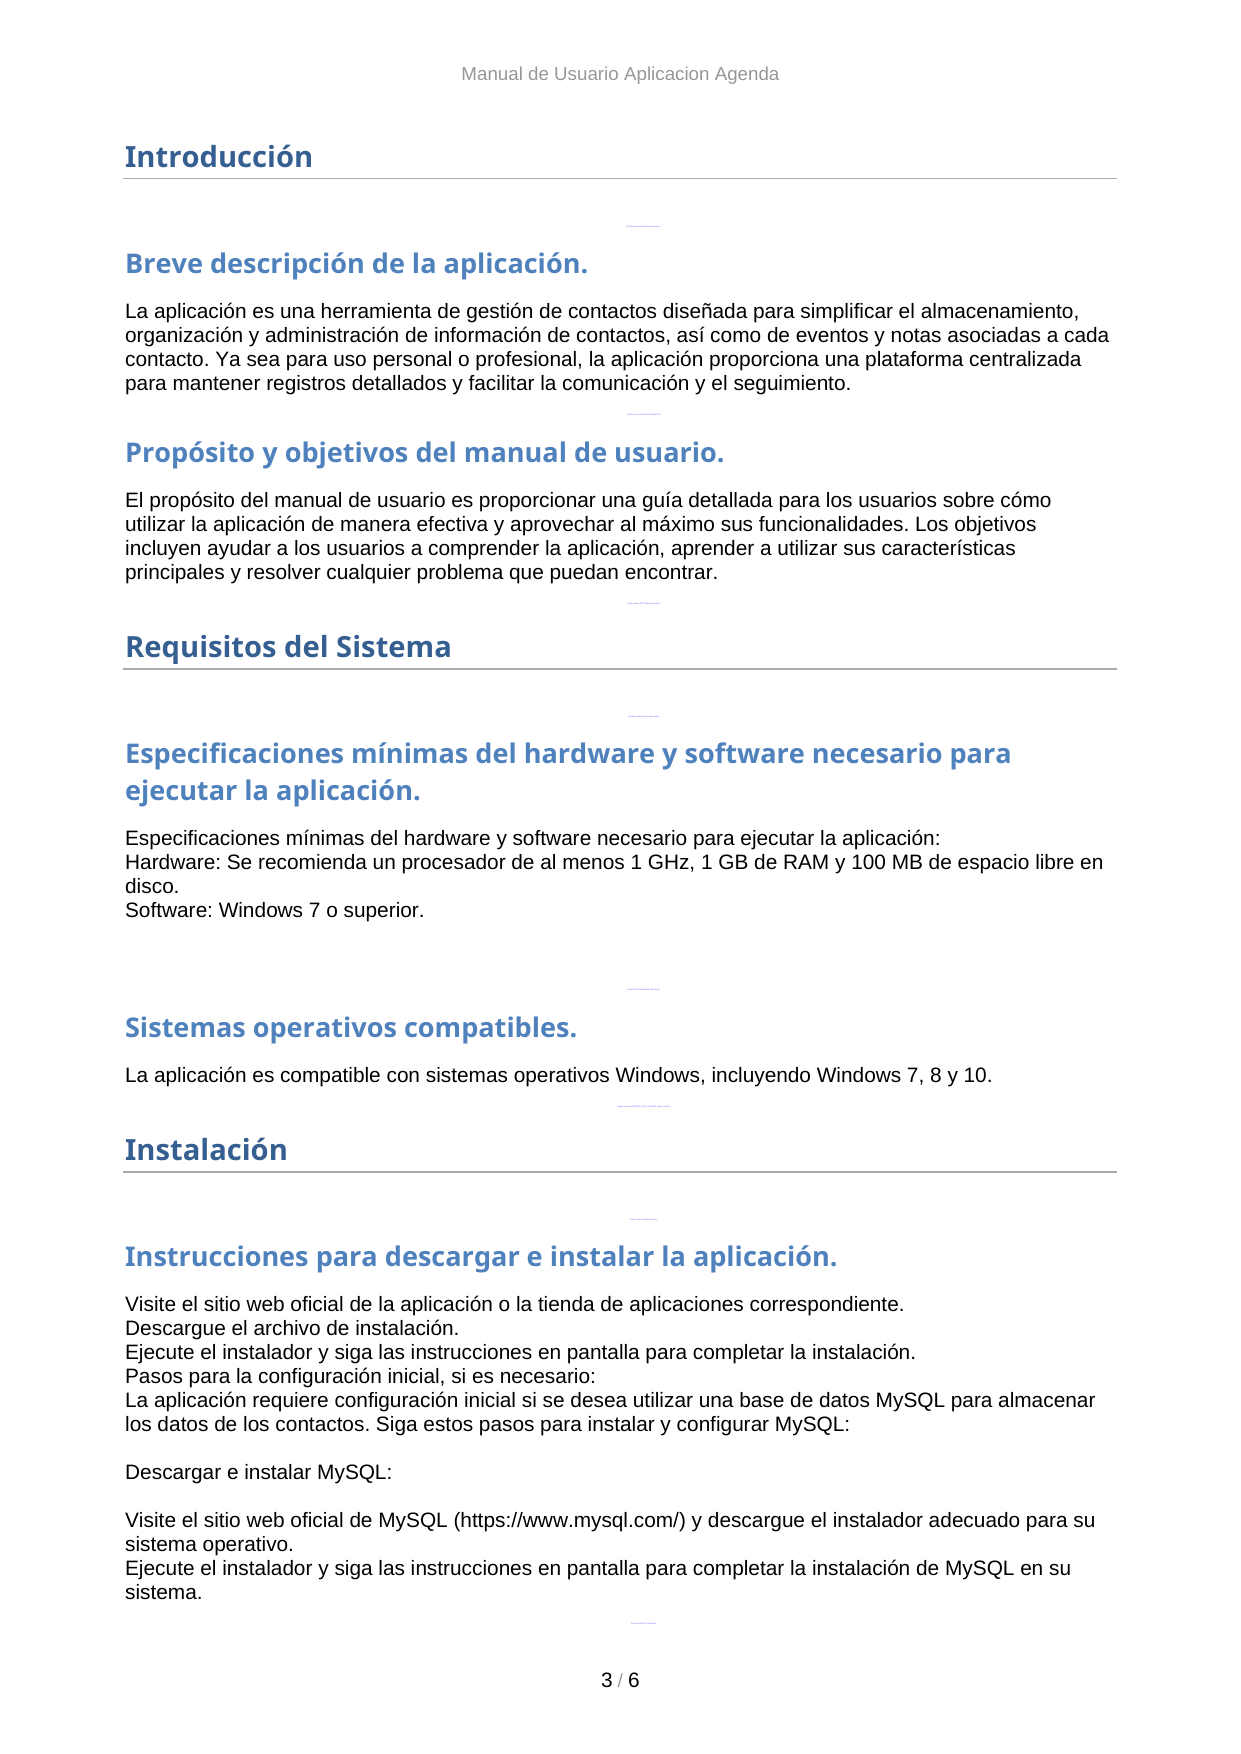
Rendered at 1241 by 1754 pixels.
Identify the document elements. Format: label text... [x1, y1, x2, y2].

text La aplicación es compatible con sistemas operativos Windows, incluyendo Windows 7, 8 y 10. [125, 1063, 1115, 1087]
text Visite el sitio web oficial de MySQL (https://www.mysql.com/) y descargue el instalador adecuado para su sistema operativo. [125, 1508, 1115, 1556]
text La aplicación requiere configuración inicial si se desea utilizar una base de datos MySQL para almacenar los datos de los contactos. Siga estos pasos para instalar y configurar MySQL: [125, 1388, 1115, 1436]
text Visite el sitio web oficial de la aplicación o la tienda de aplicaciones correspondiente. [125, 1292, 1115, 1316]
text El propósito del manual de usuario es proporcionar una guía detallada para los usuarios sobre cómo utilizar la aplicación de manera efectiva y aprovechar al máximo sus funcionalidades. Los objetivos incluyen ayudar a los usuarios a comprender la aplicación, aprender a utilizar sus características principales y resolver cualquier problema que puedan encontrar. [125, 488, 1115, 584]
text Breve descripción de la aplicación. [123, 241, 1117, 283]
text Ejecute el instalador y siga las instrucciones en pantalla para completar la instalación de MySQL en su sistema. [125, 1556, 1115, 1604]
text Propósito y objetivos del manual de usuario. [123, 430, 1117, 472]
text Descargar e instalar MySQL: [125, 1460, 1115, 1484]
text Especificaciones mínimas del hardware y software necesario para ejecutar la aplicación: [125, 826, 1115, 850]
text La aplicación es una herramienta de gestión de contactos diseñada para simplificar el almacenamiento, organización y administración de información de contactos, así como de eventos y notas asociadas a cada contacto. Ya sea para uso personal o profesional, la aplicación proporciona una plataforma centralizada para mantener registros detallados y facilitar la comunicación y el seguimiento. [125, 299, 1115, 395]
text Instrucciones para descargar e instalar la aplicación. [123, 1234, 1117, 1277]
text Descargue el archivo de instalación. [125, 1316, 1115, 1340]
text Ejecute el instalador y siga las instrucciones en pantalla para completar la instalación. [125, 1340, 1115, 1364]
text Hardware: Se recomienda un procesador de al menos 1 GHz, 1 GB de RAM y 100 MB de espacio libre en disco. [125, 850, 1115, 898]
text Software: Windows 7 o superior. [125, 898, 1115, 922]
text Especificaciones mínimas del hardware y software necesario para ejecutar la aplicación. [123, 731, 1117, 810]
text Instalación [123, 1126, 1117, 1171]
text Pasos para la configuración inicial, si es necesario: [125, 1364, 1115, 1388]
text Introducción [123, 133, 1117, 178]
text Sistemas operativos compatibles. [123, 1005, 1117, 1047]
text Requisitos del Sistema [123, 623, 1117, 668]
